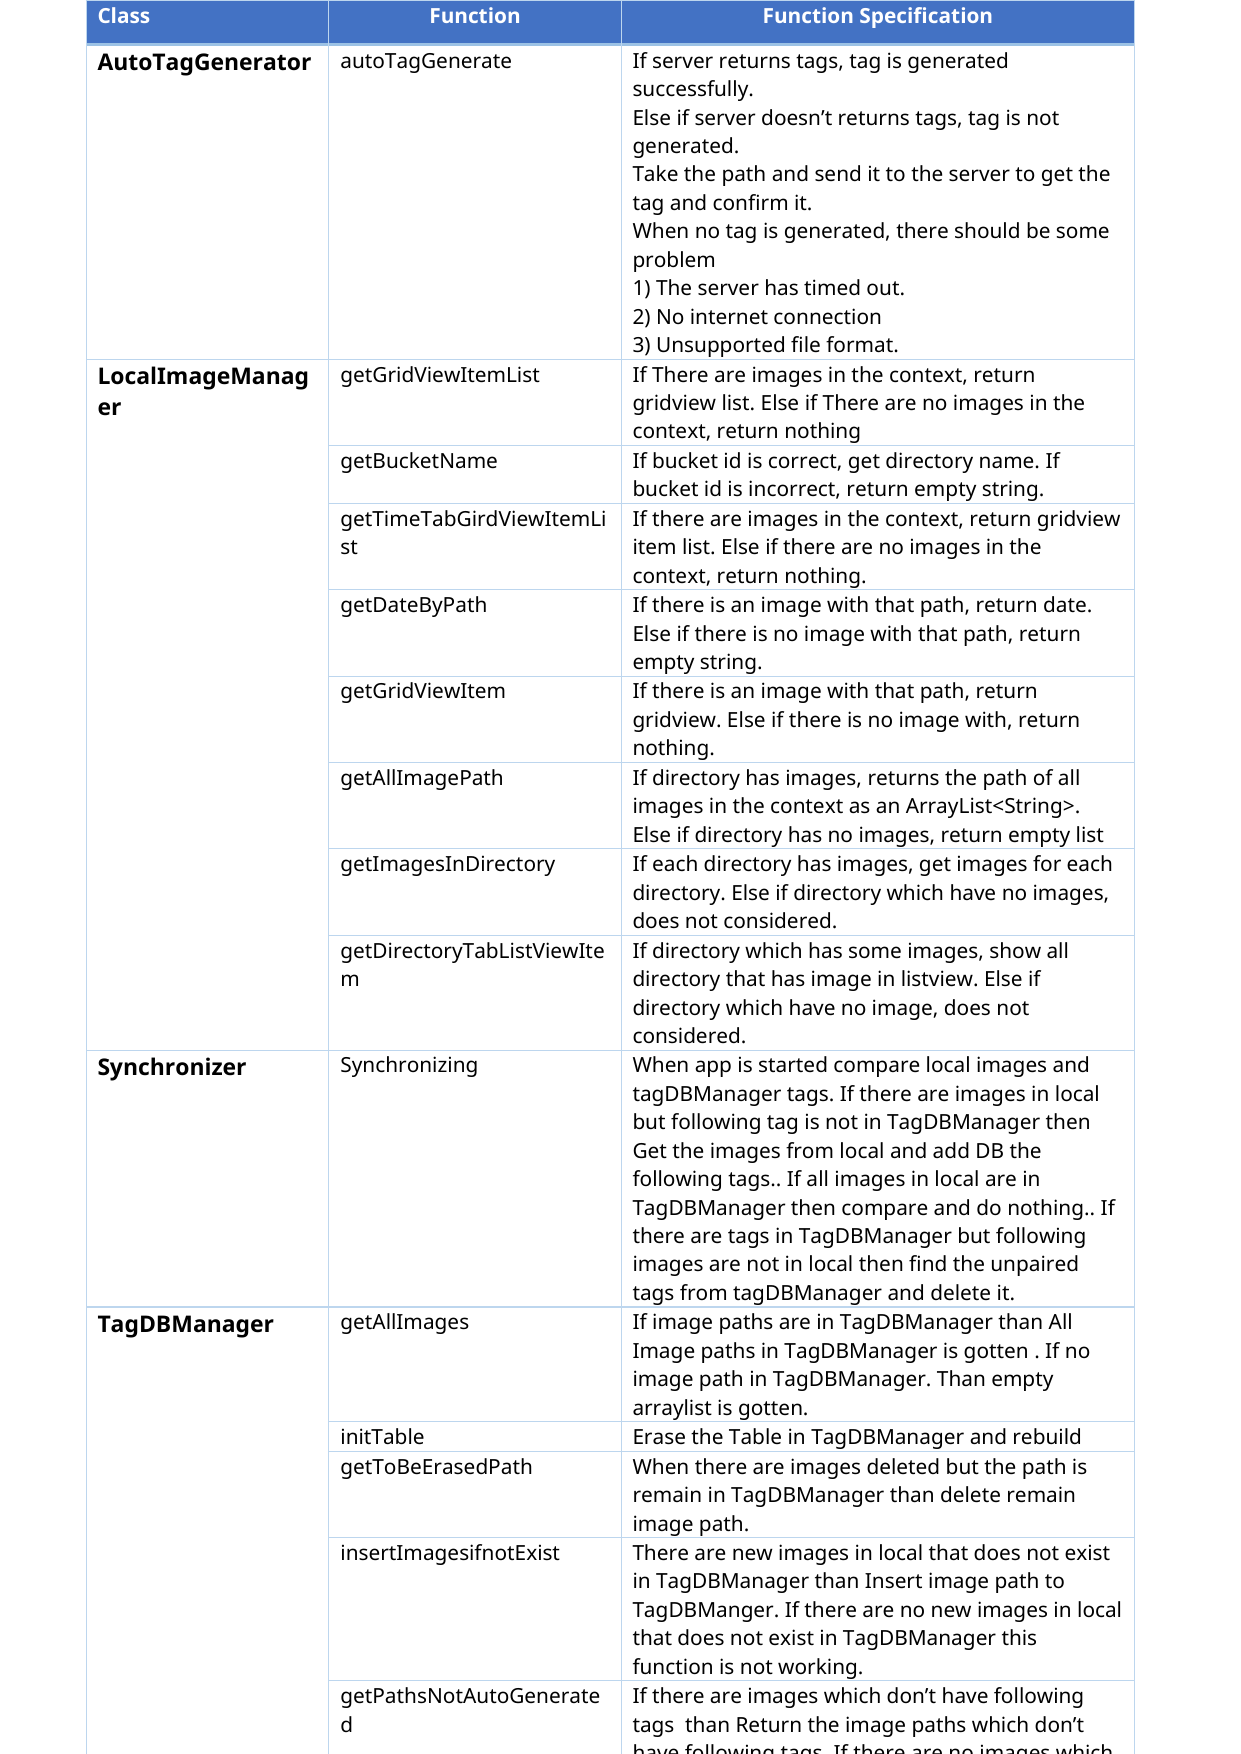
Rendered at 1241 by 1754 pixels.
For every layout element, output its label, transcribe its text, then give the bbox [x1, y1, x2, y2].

table_cell initTable [329, 1422, 621, 1451]
table_cell If image paths are in TagDBManager than All Image paths in TagDBManager is gotten . If no image path in TagDBManager. Than empty arraylist is gotten. [622, 1308, 1134, 1421]
table_header Class [87, 1, 328, 43]
table_cell getDirectoryTabListViewItem [329, 936, 621, 1049]
table_cell autoTagGenerate [329, 46, 621, 359]
table_cell If directory which has some images, show all directory that has image in listview. Else if directory which have no image, does not considered. [622, 936, 1134, 1049]
table_cell If there are images which don’t have following tags than Return the image paths which don’t have following tags. If there are no images which don’t have following tags than return empty arraylist. [622, 1681, 1134, 1754]
table_cell If There are images in the context, return gridview list. Else if There are no images in the context, return nothing [622, 360, 1134, 445]
table_cell If there are images in the context, return gridview item list. Else if there are no images in the context, return nothing. [622, 504, 1134, 589]
table_cell LocalImageManager [87, 360, 328, 1049]
table_cell getDateByPath [329, 590, 621, 676]
table_cell If server returns tags, tag is generated successfully. Else if server doesn’t returns tags, tag is not generated. Take the path and send it to the server to get the tag and confirm it. When no tag is generated, there should be some problem 1) The server has timed out. 2) No internet connection 3) Unsupported file format. [622, 46, 1134, 359]
table_cell getToBeErasedPath [329, 1452, 621, 1537]
table_cell getTimeTabGirdViewItemList [329, 504, 621, 589]
table_cell If bucket id is correct, get directory name. If bucket id is incorrect, return empty string. [622, 446, 1134, 503]
table_cell When app is started compare local images and tagDBManager tags. If there are images in local but following tag is not in TagDBManager then Get the images from local and add DB the following tags.. If all images in local are in TagDBManager then compare and do nothing.. If there are tags in TagDBManager but following images are not in local then find the unpaired tags from tagDBManager and delete it. [622, 1051, 1134, 1306]
table_cell getGridViewItem [329, 677, 621, 762]
table_cell Synchronizer [87, 1051, 328, 1306]
table_cell There are new images in local that does not exist in TagDBManager than Insert image path to TagDBManger. If there are no new images in local that does not exist in TagDBManager this function is not working. [622, 1538, 1134, 1680]
table_cell getBucketName [329, 446, 621, 503]
table_cell insertImagesifnotExist [329, 1538, 621, 1680]
table_cell TagDBManager [87, 1308, 328, 1754]
table_cell If there is an image with that path, return date. Else if there is no image with that path, return empty string. [622, 590, 1134, 676]
table_header Function Specification [622, 1, 1134, 43]
table_cell When there are images deleted but the path is remain in TagDBManager than delete remain image path. [622, 1452, 1134, 1537]
table_cell Erase the Table in TagDBManager and rebuild [622, 1422, 1134, 1451]
table_cell AutoTagGenerator [87, 46, 328, 359]
table_cell If there is an image with that path, return gridview. Else if there is no image with, return nothing. [622, 677, 1134, 762]
table_cell getAllImages [329, 1308, 621, 1421]
table_cell Synchronizing [329, 1051, 621, 1306]
table_cell getImagesInDirectory [329, 849, 621, 935]
table_cell getAllImagePath [329, 763, 621, 848]
table_cell If each directory has images, get images for each directory. Else if directory which have no images, does not considered. [622, 849, 1134, 935]
table_cell getGridViewItemList [329, 360, 621, 445]
table_cell If directory has images, returns the path of all images in the context as an ArrayList<String>. Else if directory has no images, return empty list [622, 763, 1134, 848]
table_header Function [329, 1, 621, 43]
table_cell getPathsNotAutoGenerated [329, 1681, 621, 1754]
